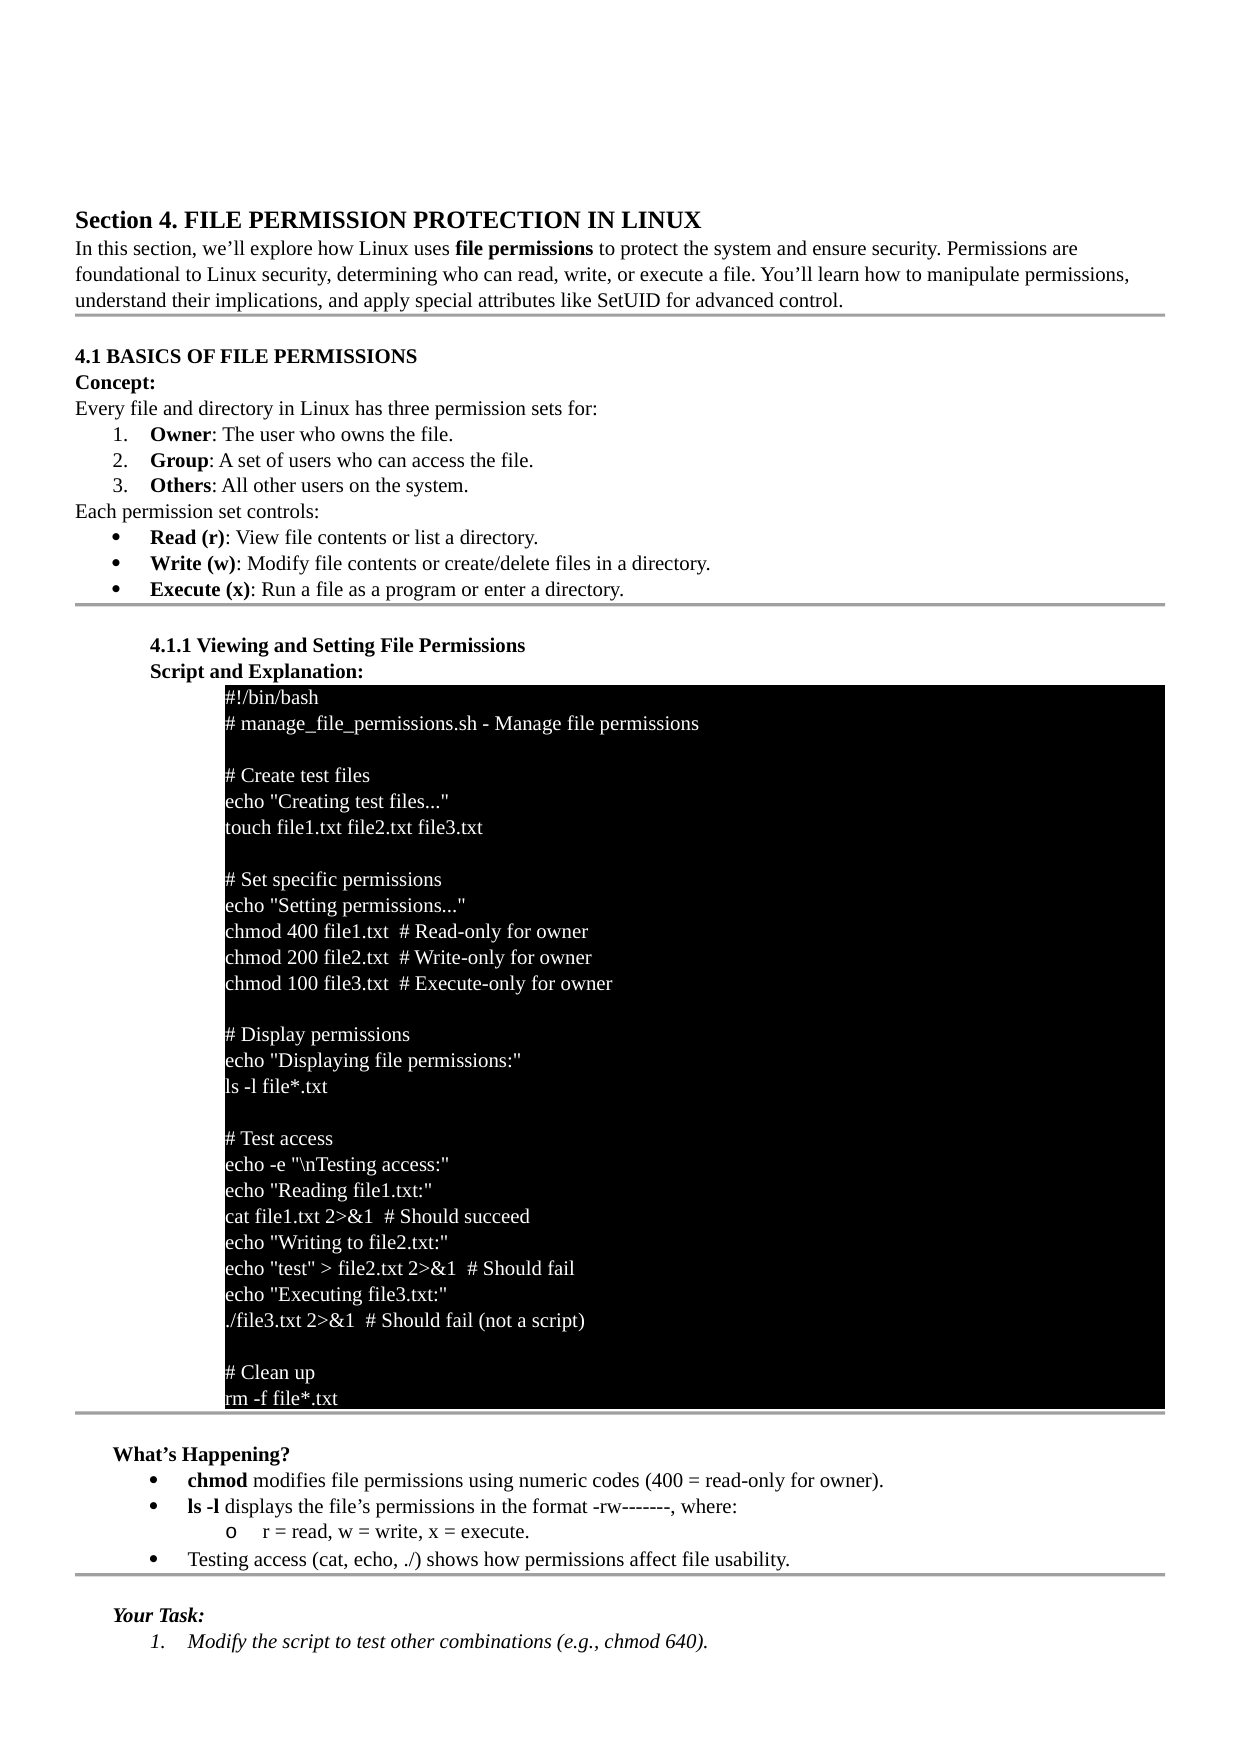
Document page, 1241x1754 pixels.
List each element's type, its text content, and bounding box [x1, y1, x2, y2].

text #!/bin/bash [225, 685, 1165, 709]
text chmod 400 file1.txt # Read-only for owner [225, 919, 1165, 943]
text # manage_file_permissions.sh - Manage file permissions [225, 711, 1165, 735]
text echo "Writing to file2.txt:" [225, 1230, 1165, 1254]
text rm -f file*.txt [225, 1386, 1165, 1409]
text echo "Creating test files..." [225, 789, 1165, 813]
text echo "Displaying file permissions:" [225, 1048, 1165, 1072]
list Others: All other users on the system. [112, 473, 1165, 497]
text Your Task: [112, 1603, 1165, 1627]
list ls -l displays the file’s permissions in the format -rw-------, where: [150, 1493, 1165, 1518]
text Section 4. FILE PERMISSION PROTECTION IN LINUX [75, 205, 1165, 233]
text Each permission set controls: [75, 499, 1165, 523]
list chmod modifies file permissions using numeric codes (400 = read-only for owner). [150, 1468, 1165, 1492]
list Execute (x): Run a file as a program or enter a directory. [112, 577, 1165, 601]
list Testing access (cat, echo, ./) shows how permissions affect file usability. [150, 1547, 1165, 1571]
text touch file1.txt file2.txt file3.txt [225, 815, 1165, 839]
text echo "test" > file2.txt 2>&1 # Should fail [225, 1256, 1165, 1280]
text # Clean up [225, 1359, 1165, 1384]
list Modify the script to test other combinations (e.g., chmod 640). [150, 1629, 1165, 1653]
text echo -e "\nTesting access:" [225, 1152, 1165, 1176]
text # Test access [225, 1126, 1165, 1150]
text In this section, we’ll explore how Linux uses file permissions to protect the system and ensure security. Permissions are foundational to Linux security, determining who can read, write, or execute a file. You’ll learn how to manipulate permissions, understand their implications, and apply special attributes like SetUID for advanced control. [75, 236, 1165, 312]
text # Set specific permissions [225, 867, 1165, 891]
text echo "Setting permissions..." [225, 893, 1165, 917]
text What’s Happening? [112, 1442, 1165, 1466]
list Group: A set of users who can access the file. [112, 447, 1165, 472]
text echo "Executing file3.txt:" [225, 1282, 1165, 1306]
text cat file1.txt 2>&1 # Should succeed [225, 1204, 1165, 1228]
text Script and Explanation: [150, 659, 1165, 683]
list Write (w): Modify file contents or create/delete files in a directory. [112, 551, 1165, 575]
text ls -l file*.txt [225, 1074, 1165, 1098]
text 4.1 BASICS OF FILE PERMISSIONS [75, 344, 1165, 368]
text Every file and directory in Linux has three permission sets for: [75, 396, 1165, 420]
text 4.1.1 Viewing and Setting File Permissions [150, 633, 1165, 657]
list Read (r): View file contents or list a directory. [112, 525, 1165, 549]
text ./file3.txt 2>&1 # Should fail (not a script) [225, 1308, 1165, 1332]
text # Create test files [225, 763, 1165, 787]
list r = read, w = write, x = execute. [225, 1519, 1165, 1545]
text chmod 100 file3.txt # Execute-only for owner [225, 971, 1165, 994]
text chmod 200 file2.txt # Write-only for owner [225, 944, 1165, 969]
text Concept: [75, 370, 1165, 394]
text echo "Reading file1.txt:" [225, 1178, 1165, 1202]
list Owner: The user who owns the file. [112, 422, 1165, 446]
text # Display permissions [225, 1022, 1165, 1046]
